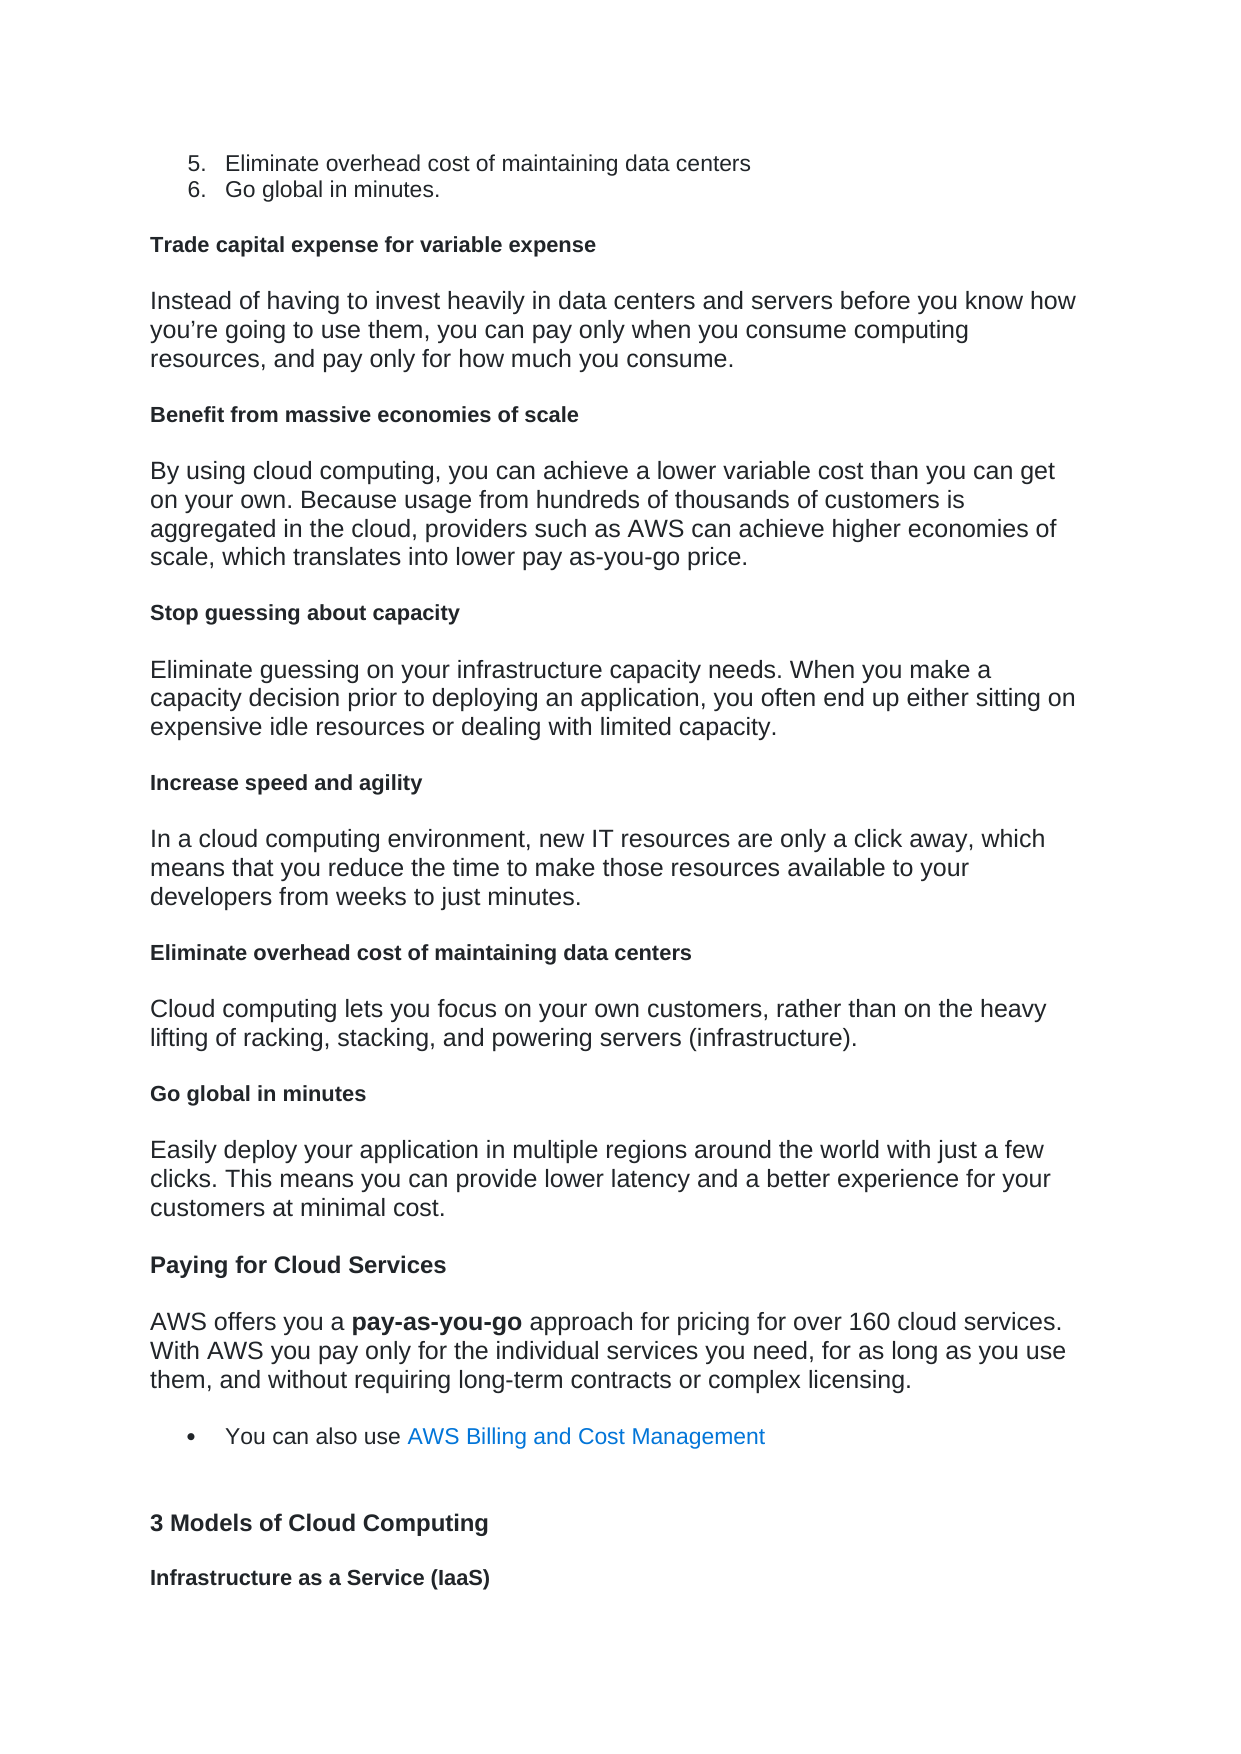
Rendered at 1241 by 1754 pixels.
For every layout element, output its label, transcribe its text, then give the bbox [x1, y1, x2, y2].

text Eliminate guessing on your infrastructure capacity needs. When you make a capacity decision prior to deploying an application, you often end up either sitting on expensive idle resources or dealing with limited capacity. [150, 654, 1090, 741]
list Eliminate overhead cost of maintaining data centers [187, 150, 1090, 176]
list Go global in minutes. [187, 176, 1090, 203]
list You can also use AWS Billing and Cost Management [187, 1423, 1090, 1449]
subtitle 3 Models of Cloud Computing [150, 1508, 1090, 1536]
subtitle Infrastructure as a Service (IaaS) [150, 1565, 1090, 1591]
subtitle Benefit from massive economies of scale [150, 402, 1090, 427]
text AWS offers you a pay-as-you-go approach for pricing for over 160 cloud services. With AWS you pay only for the individual services you need, for as long as you use them, and without requiring long-term contracts or complex licensing. [150, 1307, 1090, 1394]
subtitle Increase speed and agility [150, 770, 1090, 795]
text Instead of having to invest heavily in data centers and servers before you know how you’re going to use them, you can pay only when you consume computing resources, and pay only for how much you consume. [150, 286, 1090, 372]
text Easily deploy your application in multiple regions around the world with just a few clicks. This means you can provide lower latency and a better experience for your customers at minimal cost. [150, 1135, 1090, 1221]
subtitle Stop guessing about capacity [150, 600, 1090, 625]
text In a cloud computing environment, new IT resources are only a click away, which means that you reduce the time to make those resources available to your developers from weeks to just minutes. [150, 824, 1090, 911]
subtitle Go global in minutes [150, 1081, 1090, 1106]
subtitle Eliminate overhead cost of maintaining data centers [150, 940, 1090, 965]
text By using cloud computing, you can achieve a lower variable cost than you can get on your own. Because usage from hundreds of thousands of customers is aggregated in the cloud, providers such as AWS can achieve higher economies of scale, which translates into lower pay as-you-go price. [150, 456, 1090, 571]
subtitle Paying for Cloud Services [150, 1251, 1090, 1278]
subtitle Trade capital expense for variable expense [150, 232, 1090, 257]
text Cloud computing lets you focus on your own customers, rather than on the heavy lifting of racking, stacking, and powering servers (infrastructure). [150, 994, 1090, 1052]
